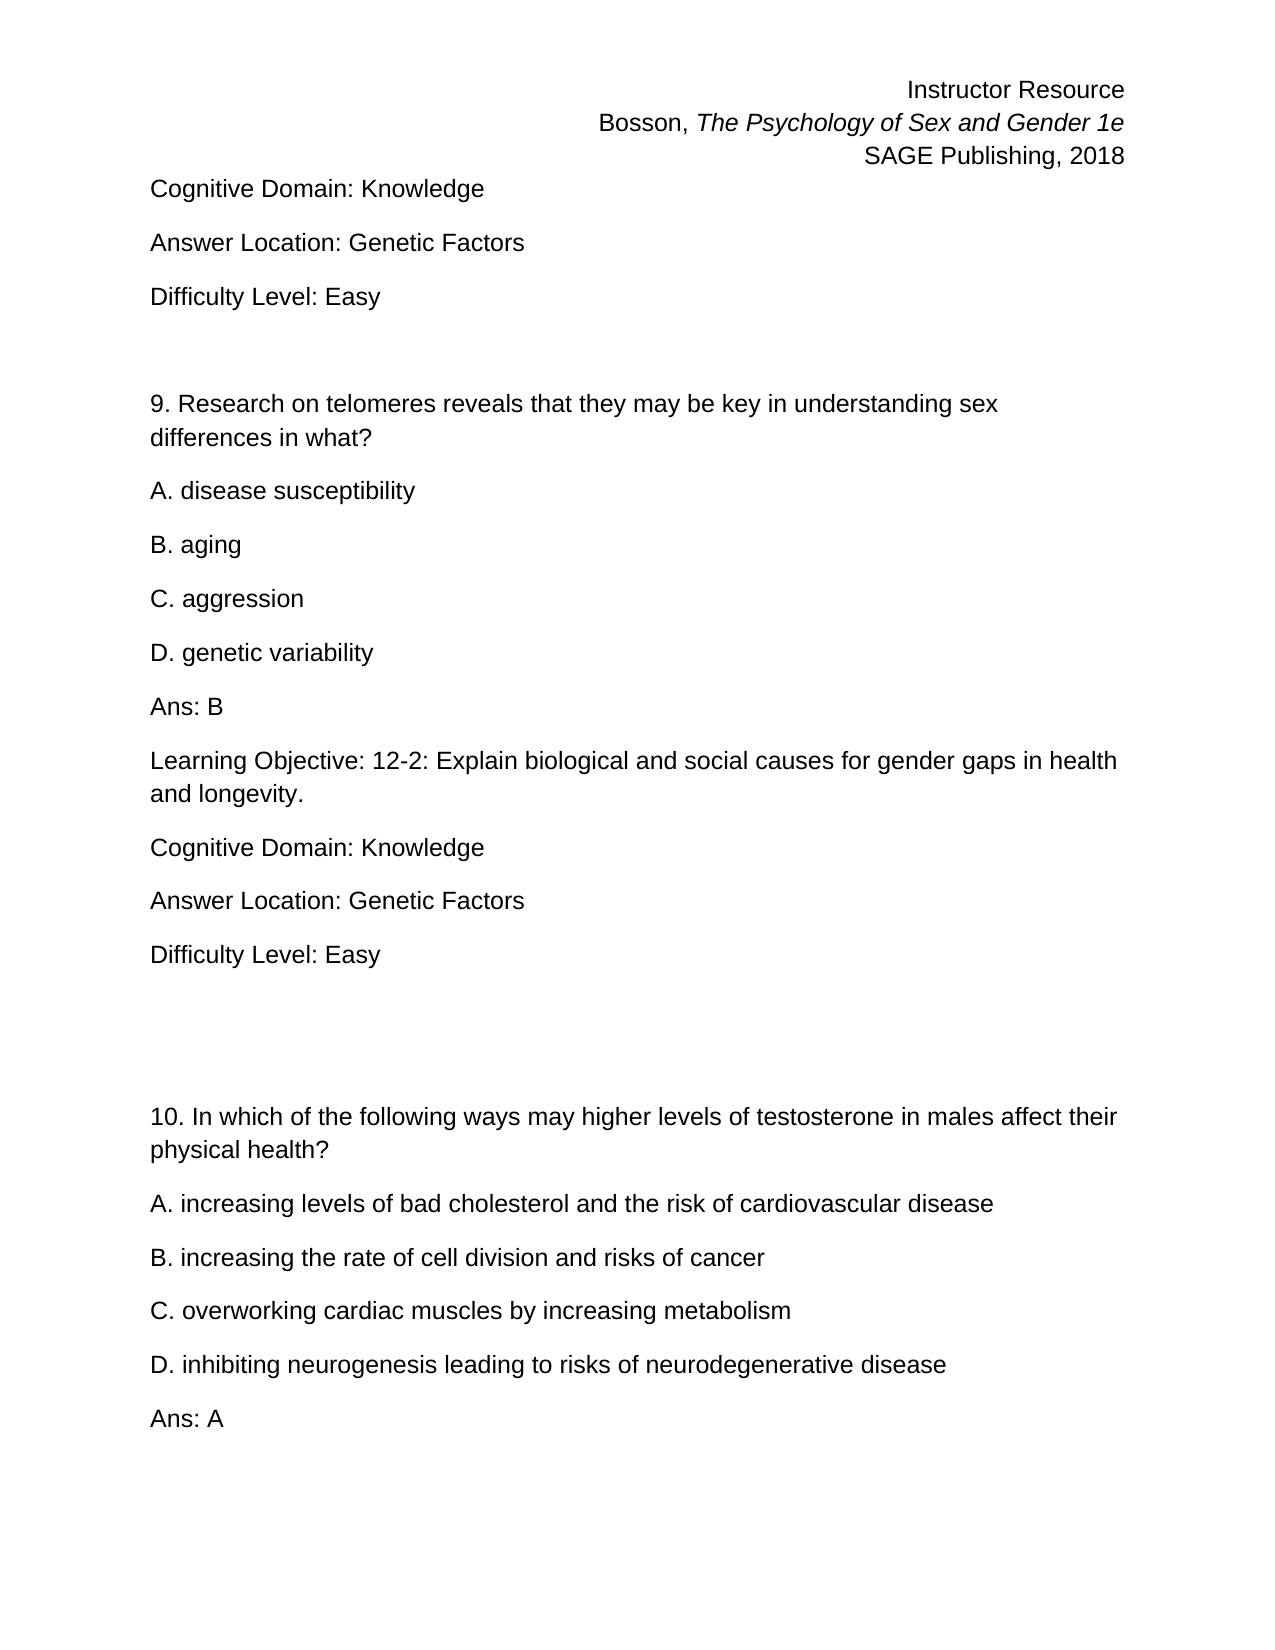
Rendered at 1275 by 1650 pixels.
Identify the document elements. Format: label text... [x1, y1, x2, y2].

text C. overworking cardiac muscles by increasing metabolism [150, 1296, 1125, 1325]
text Ans: A [150, 1404, 1125, 1433]
text D. inhibiting neurogenesis leading to risks of neurodegenerative disease [150, 1350, 1125, 1379]
text B. increasing the rate of cell division and risks of cancer [150, 1242, 1125, 1271]
text Difficulty Level: Easy [150, 940, 1125, 969]
text Answer Location: Genetic Factors [150, 886, 1125, 915]
text Answer Location: Genetic Factors [150, 228, 1125, 257]
text B. aging [150, 530, 1125, 559]
text A. disease susceptibility [150, 476, 1125, 505]
text Difficulty Level: Easy [150, 282, 1125, 311]
text D. genetic variability [150, 638, 1125, 667]
text 10. In which of the following ways may higher levels of testosterone in males affect their physical health? [150, 1102, 1125, 1163]
text C. aggression [150, 584, 1125, 613]
text 9. Research on telomeres reveals that they may be key in understanding sex differences in what? [150, 389, 1125, 451]
text Cognitive Domain: Knowledge [150, 174, 1125, 203]
text Cognitive Domain: Knowledge [150, 832, 1125, 861]
text A. increasing levels of bad cholesterol and the risk of cardiovascular disease [150, 1189, 1125, 1217]
text Learning Objective: 12-2: Explain biological and social causes for gender gaps in health and longevity. [150, 746, 1125, 807]
text Ans: B [150, 692, 1125, 721]
